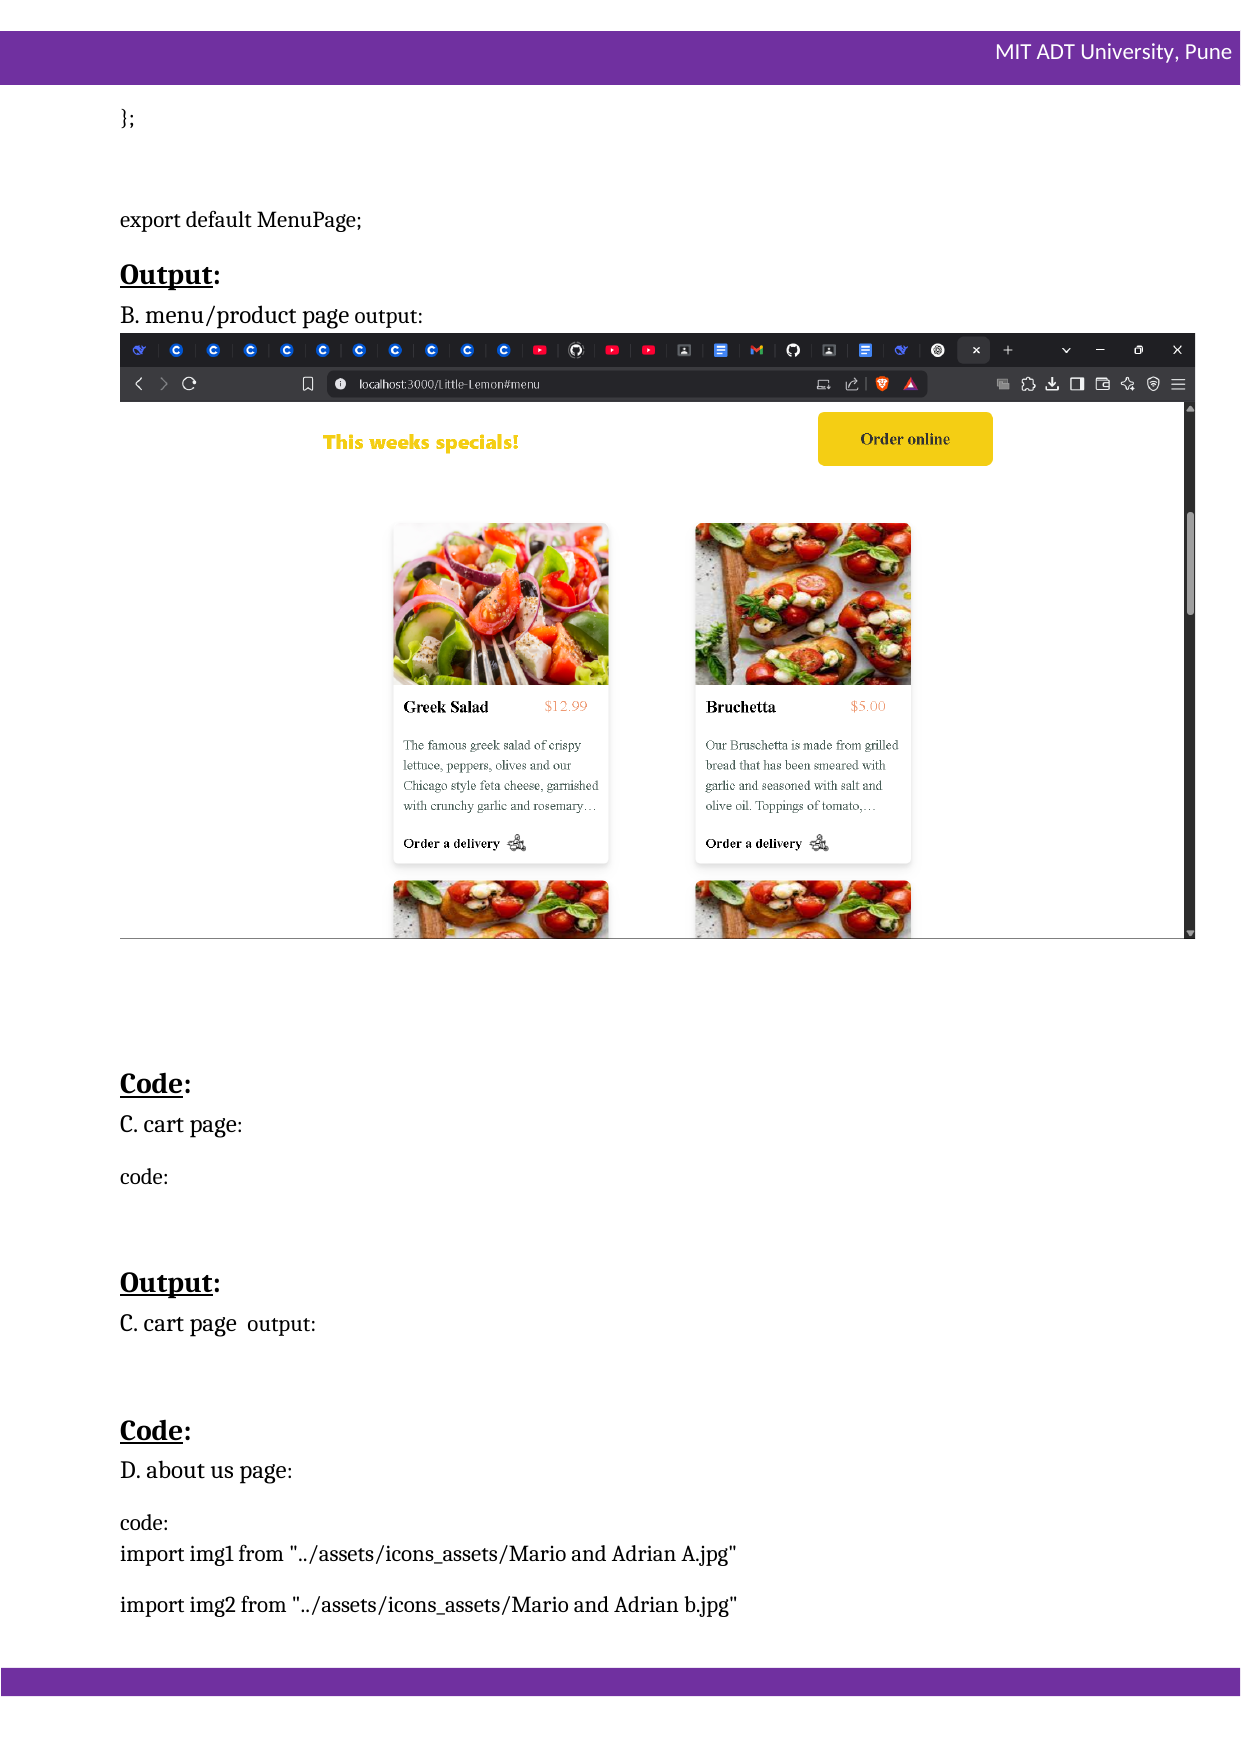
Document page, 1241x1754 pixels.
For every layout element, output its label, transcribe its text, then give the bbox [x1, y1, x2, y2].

picture [120, 333, 1196, 939]
subtitle Output: [120, 1266, 1195, 1299]
subtitle Code: [120, 1414, 1195, 1447]
text export default MenuPage; [120, 207, 1195, 233]
subtitle Code: [120, 1067, 1195, 1101]
text code: import img1 from "../assets/icons_assets/Mario and Adrian A.jpg" [120, 1510, 1195, 1567]
text D. about us page: [120, 1456, 1195, 1485]
text B. menu/product page output: [120, 301, 1195, 333]
text }; [120, 105, 1195, 131]
text import img2 from "../assets/icons_assets/Mario and Adrian b.jpg" [120, 1591, 1195, 1618]
subtitle Output: [120, 258, 1195, 292]
text C. cart page output: [120, 1309, 1195, 1337]
text code: [120, 1164, 1195, 1190]
text C. cart page: [120, 1110, 1195, 1139]
